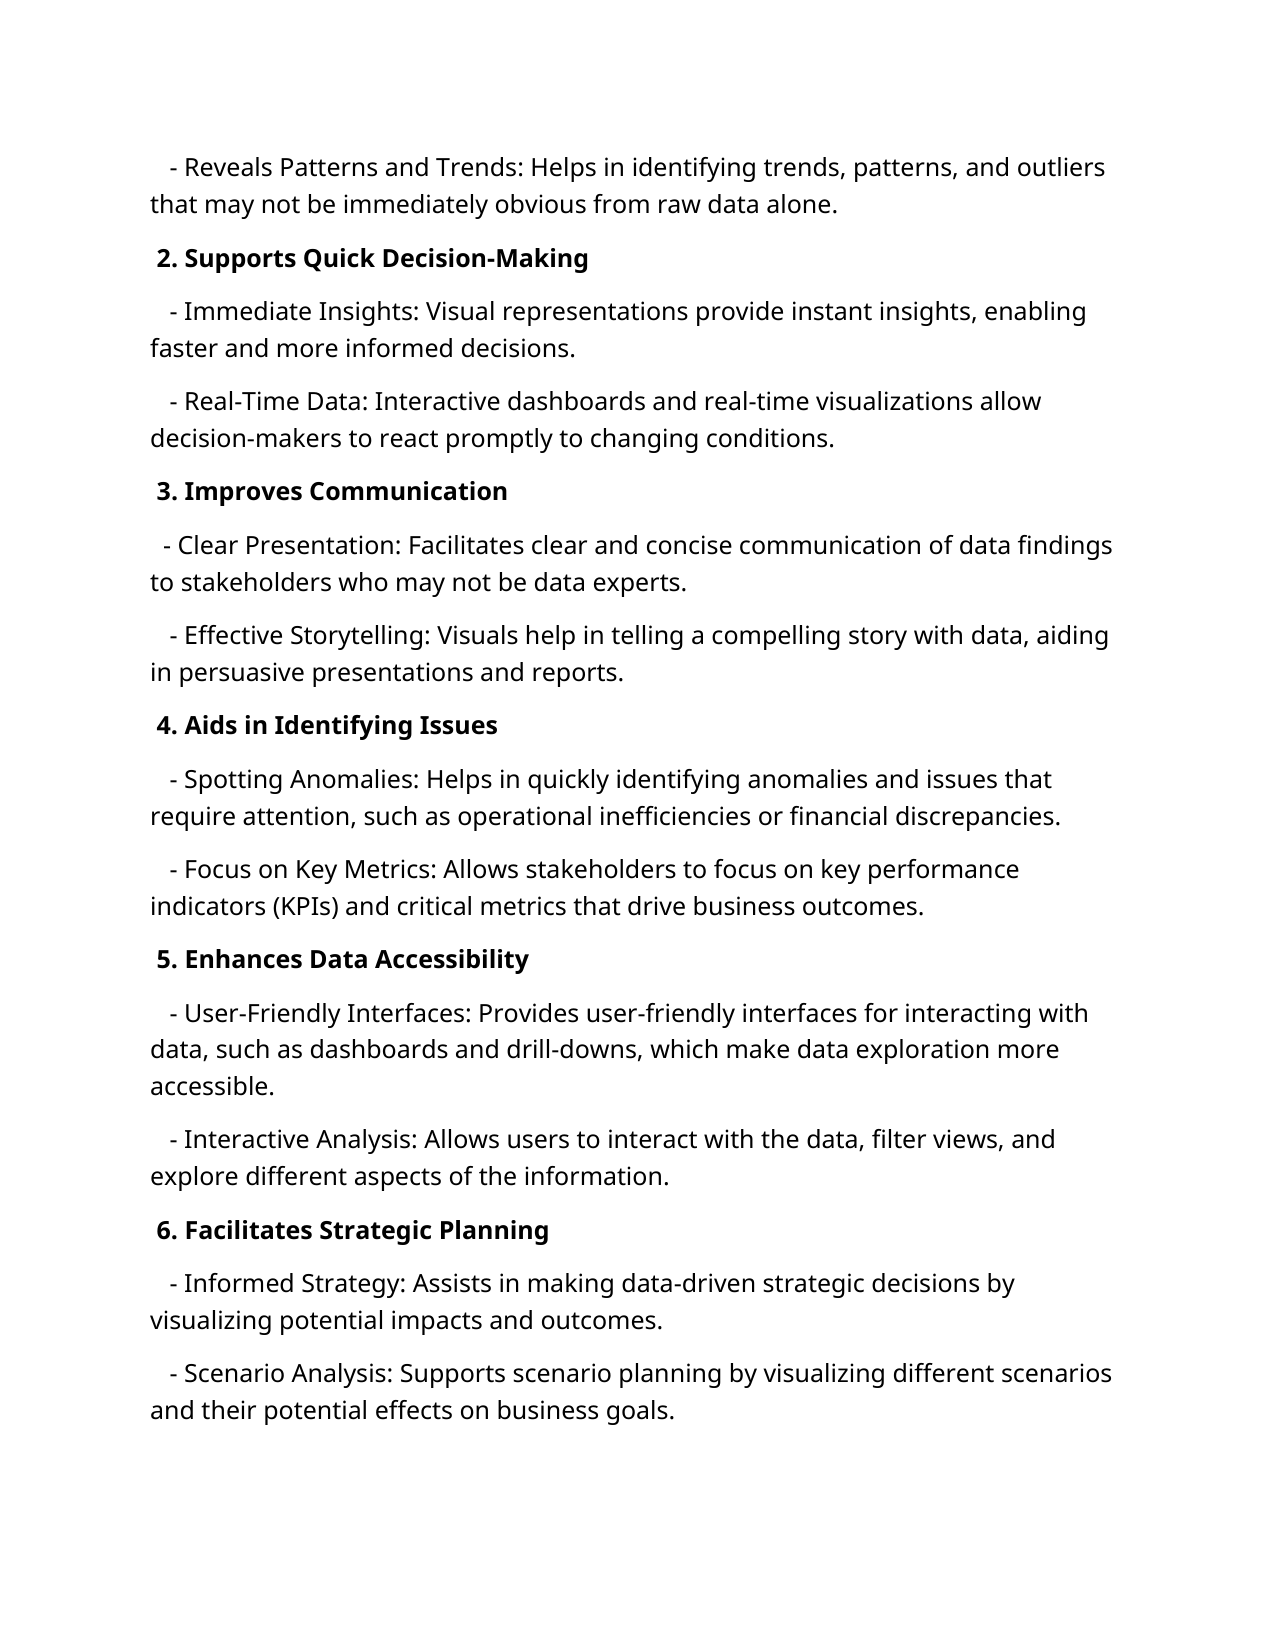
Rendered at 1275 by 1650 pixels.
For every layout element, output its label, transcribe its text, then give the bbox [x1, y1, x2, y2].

text - Reveals Patterns and Trends: Helps in identifying trends, patterns, and outliers that may not be immediately obvious from raw data alone. [150, 150, 1125, 221]
text - Clear Presentation: Facilitates clear and concise communication of data findings to stakeholders who may not be data experts. [150, 527, 1125, 598]
text - Focus on Key Metrics: Allows stakeholders to focus on key performance indicators (KPIs) and critical metrics that drive business outcomes. [150, 852, 1125, 922]
text 6. Facilitates Strategic Planning [150, 1212, 1125, 1246]
text - User-Friendly Interfaces: Provides user-friendly interfaces for interacting with data, such as dashboards and drill-downs, which make data exploration more accessible. [150, 995, 1125, 1103]
text - Real-Time Data: Interactive dashboards and real-time visualizations allow decision-makers to react promptly to changing conditions. [150, 384, 1125, 455]
text 2. Supports Quick Decision-Making [150, 240, 1125, 274]
text - Spotting Anomalies: Helps in quickly identifying anomalies and issues that require attention, such as operational inefficiencies or financial discrepancies. [150, 761, 1125, 832]
text 5. Enhances Data Accessibility [150, 942, 1125, 976]
text - Scenario Analysis: Supports scenario planning by visualizing different scenarios and their potential effects on business goals. [150, 1356, 1125, 1427]
text 4. Aids in Identifying Issues [150, 708, 1125, 742]
text - Effective Storytelling: Visuals help in telling a compelling story with data, aiding in persuasive presentations and reports. [150, 618, 1125, 688]
text - Immediate Insights: Visual representations provide instant insights, enabling faster and more informed decisions. [150, 294, 1125, 364]
text - Informed Strategy: Assists in making data-driven strategic decisions by visualizing potential impacts and outcomes. [150, 1266, 1125, 1337]
text 3. Improves Communication [150, 474, 1125, 508]
text - Interactive Analysis: Allows users to interact with the data, filter views, and explore different aspects of the information. [150, 1122, 1125, 1193]
